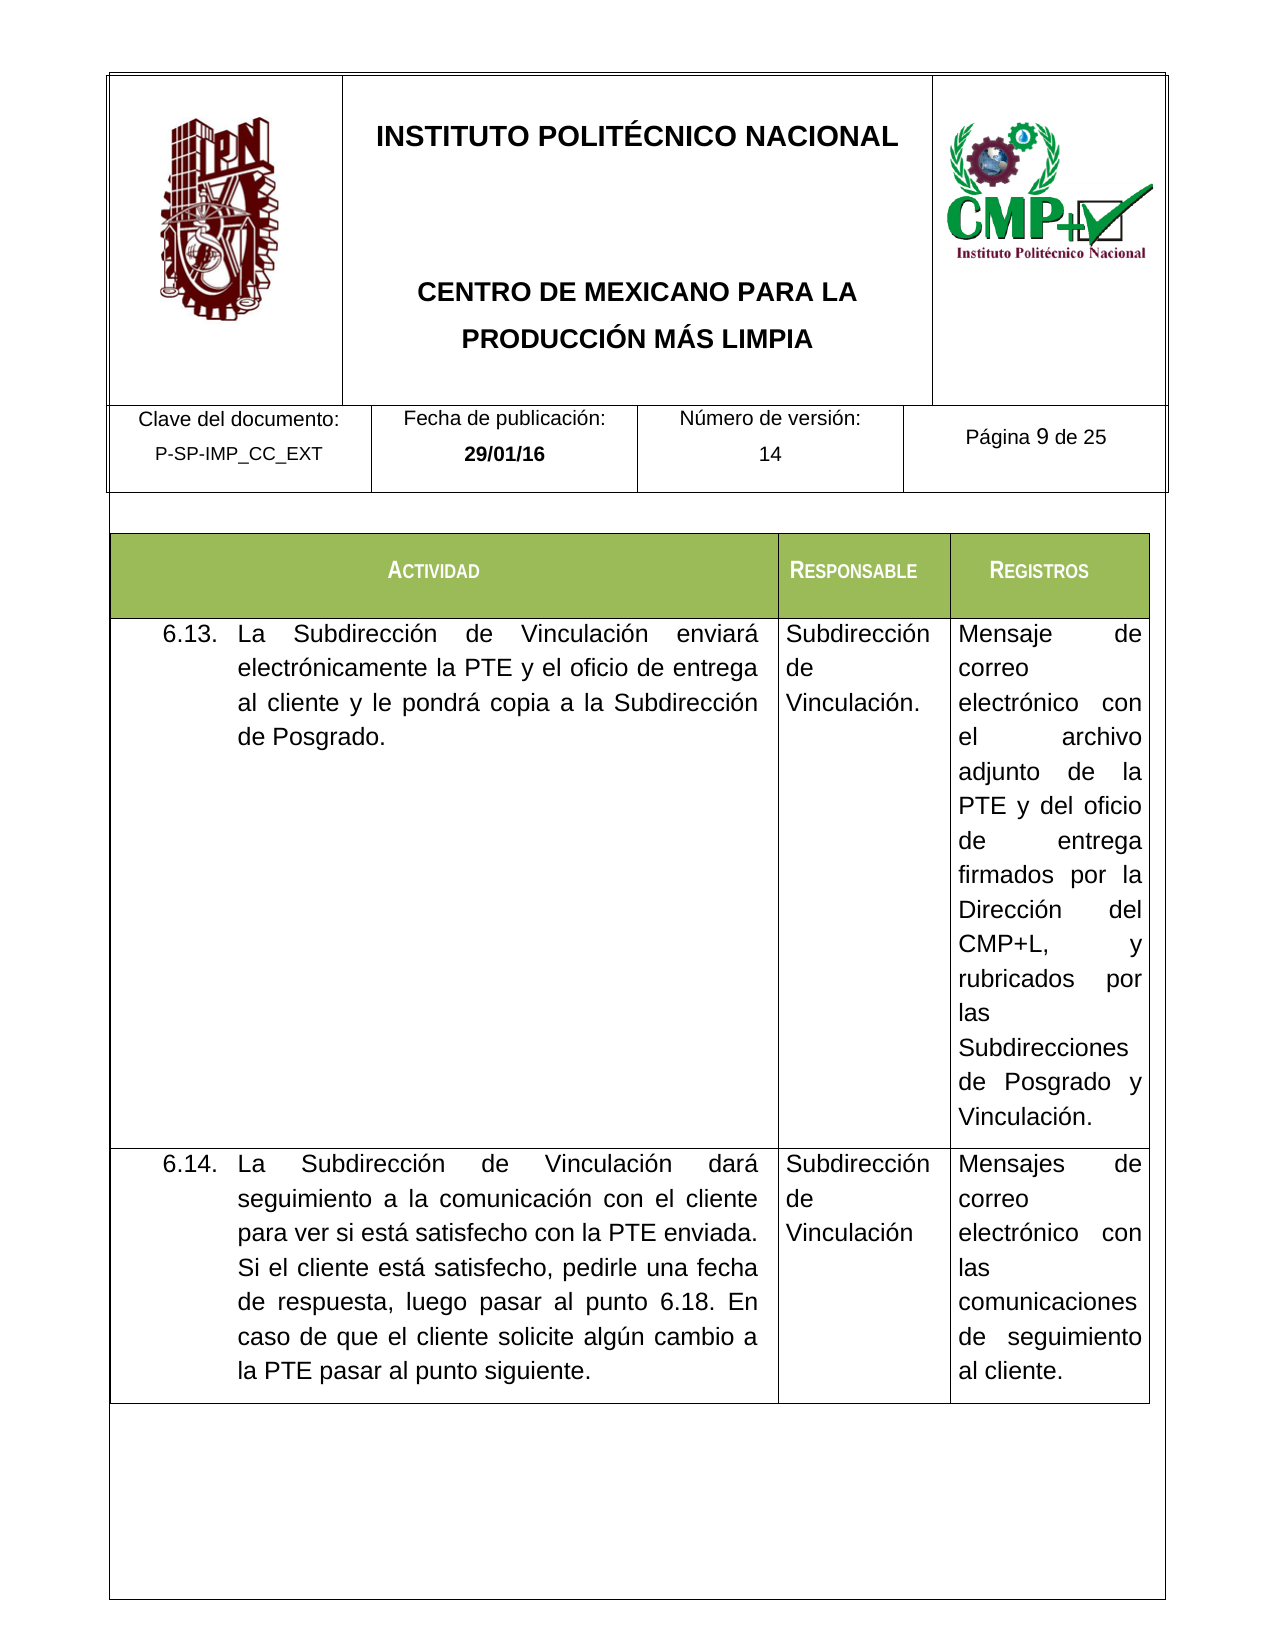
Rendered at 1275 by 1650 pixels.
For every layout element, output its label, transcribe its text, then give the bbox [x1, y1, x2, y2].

table_header Actividad [111, 534, 778, 618]
table_cell La Subdirección de Vinculación dará seguimiento a la comunicación con el cliente para ver si está satisfecho con la PTE enviada. Si el cliente está satisfecho, pedirle una fecha de respuesta, luego pasar al punto 6.18. En caso de que el cliente solicite algún cambio a la PTE pasar al punto siguiente. [111, 1149, 778, 1402]
table_cell Subdirección de Vinculación [779, 1149, 950, 1402]
table_cell Mensajes de correo electrónico con las comunicaciones de seguimiento al cliente. [951, 1149, 1149, 1402]
table_cell Subdirección de Vinculación. [779, 619, 950, 1148]
table_header Registros [951, 534, 1149, 618]
table_cell La Subdirección de Vinculación enviará electrónicamente la PTE y el oficio de entrega al cliente y le pondrá copia a la Subdirección de Posgrado. [111, 619, 778, 1148]
picture [946, 122, 1154, 264]
picture [160, 117, 282, 324]
table_cell Mensaje de correo electrónico con el archivo adjunto de la PTE y del oficio de entrega firmados por la Dirección del CMP+L, y rubricados por las Subdirecciones de Posgrado y Vinculación. [951, 619, 1149, 1148]
table_header Responsable [779, 534, 950, 618]
